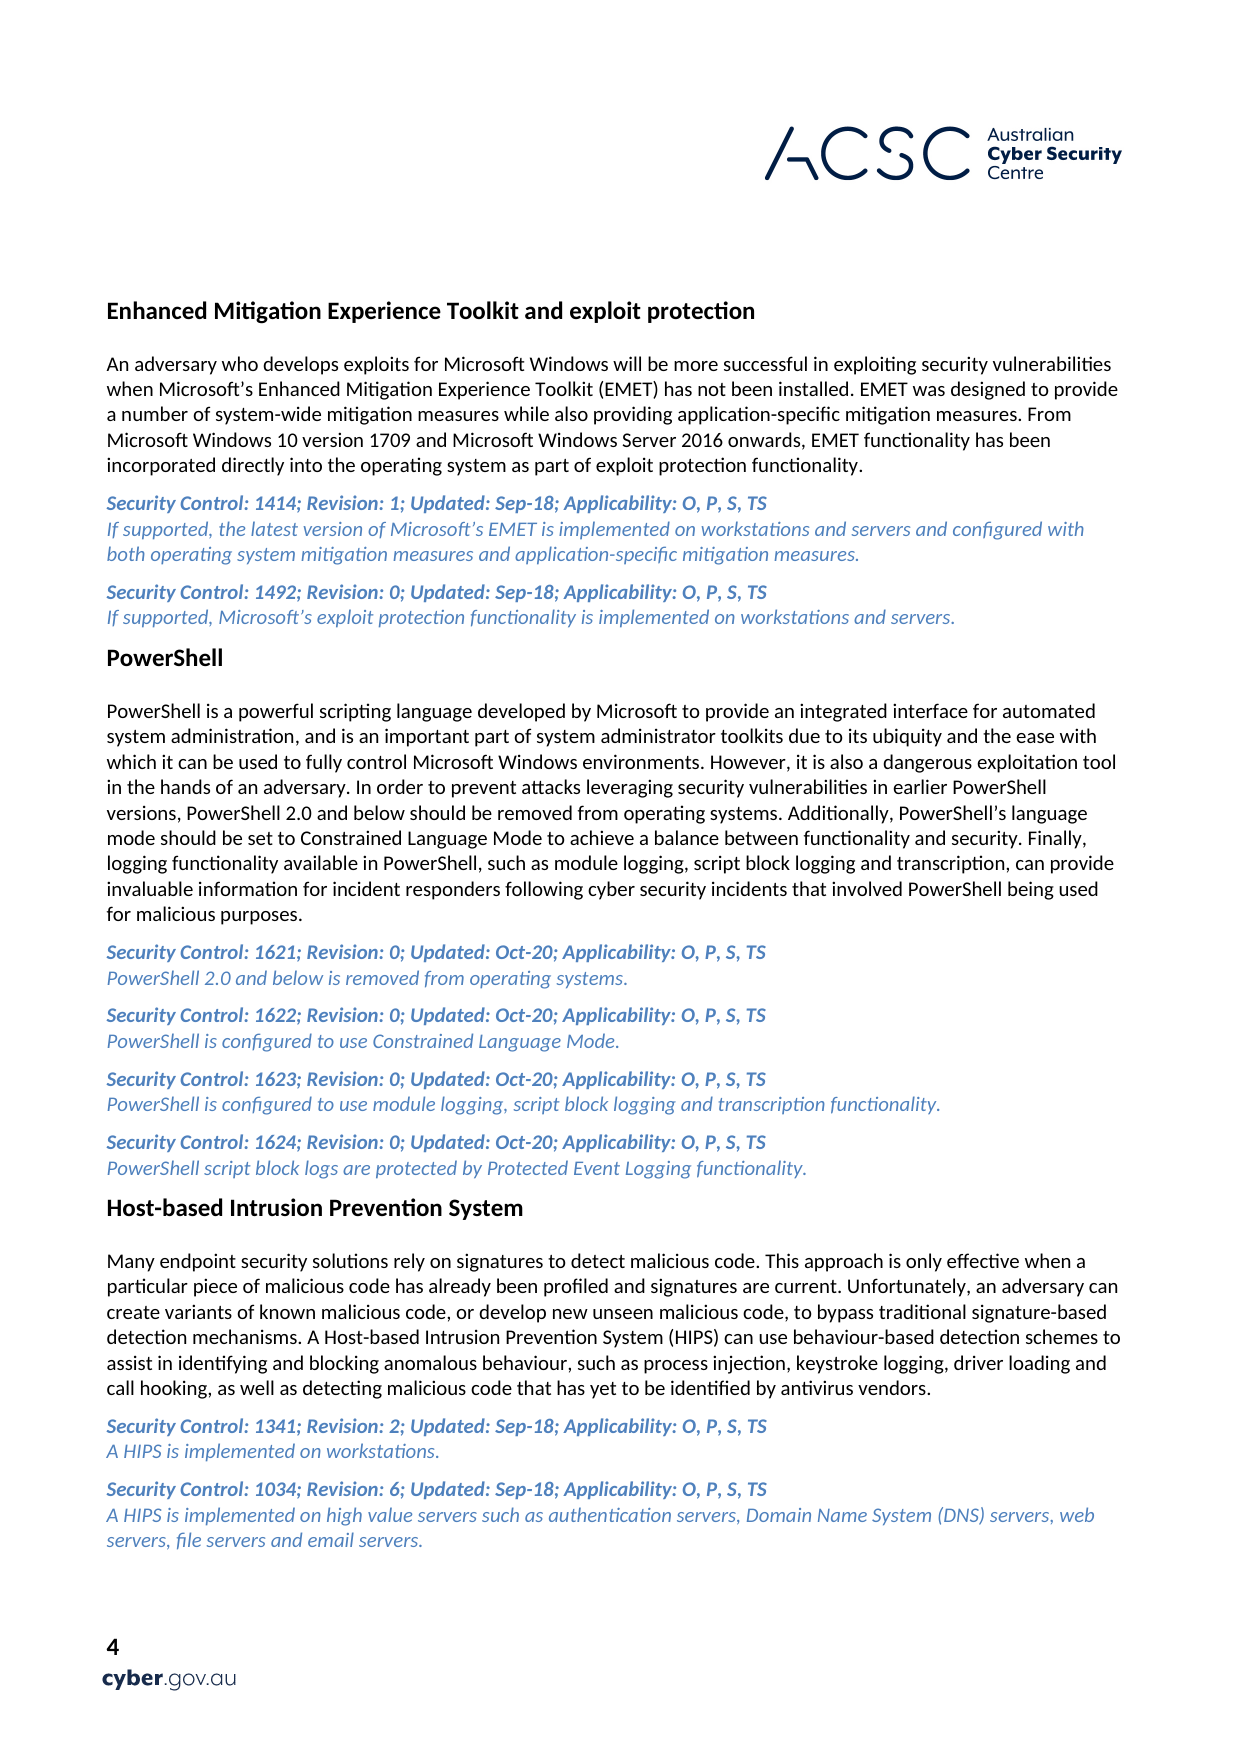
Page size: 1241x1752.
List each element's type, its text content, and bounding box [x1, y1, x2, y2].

text A HIPS is implemented on workstations. [106, 1438, 1122, 1464]
subtitle PowerShell [106, 642, 1122, 673]
subtitle Host-based Intrusion Prevention System [106, 1193, 1122, 1223]
text PowerShell is a powerful scripting language developed by Microsoft to provide an integrated interface for automated system administration, and is an important part of system administrator toolkits due to its ubiquity and the ease with which it can be used to fully control Microsoft Windows environments. However, it is also a dangerous exploitation tool in the hands of an adversary. In order to prevent attacks leveraging security vulnerabilities in earlier PowerShell versions, PowerShell 2.0 and below should be removed from operating systems. Additionally, PowerShell’s language mode should be set to Constrained Language Mode to achieve a balance between functionality and security. Finally, logging functionality available in PowerShell, such as module logging, script block logging and transcription, can provide invaluable information for incident responders following cyber security incidents that involved PowerShell being used for malicious purposes. [106, 698, 1122, 927]
text An adversary who develops exploits for Microsoft Windows will be more successful in exploiting security vulnerabilities when Microsoft’s Enhanced Mitigation Experience Toolkit (EMET) has not been installed. EMET was designed to provide a number of system-wide mitigation measures while also providing application-specific mitigation measures. From Microsoft Windows 10 version 1709 and Microsoft Windows Server 2016 onwards, EMET functionality has been incorporated directly into the operating system as part of exploit protection functionality. [106, 351, 1122, 478]
subtitle Security Control: 1621; Revision: 0; Updated: Oct-20; Applicability: O, P, S, TS [106, 939, 1122, 965]
text A HIPS is implemented on high value servers such as authentication servers, Domain Name System (DNS) servers, web servers, file servers and email servers. [106, 1502, 1122, 1553]
subtitle Security Control: 1622; Revision: 0; Updated: Oct-20; Applicability: O, P, S, TS [106, 1003, 1122, 1028]
text PowerShell 2.0 and below is removed from operating systems. [106, 965, 1122, 990]
text If supported, Microsoft’s exploit protection functionality is implemented on workstations and servers. [106, 604, 1122, 630]
subtitle Enhanced Mitigation Experience Toolkit and exploit protection [106, 295, 1122, 326]
subtitle Security Control: 1034; Revision: 6; Updated: Sep-18; Applicability: O, P, S, TS [106, 1476, 1122, 1502]
subtitle Security Control: 1341; Revision: 2; Updated: Sep-18; Applicability: O, P, S, TS [106, 1413, 1122, 1438]
text PowerShell is configured to use module logging, script block logging and transcription functionality. [106, 1091, 1122, 1117]
subtitle Security Control: 1492; Revision: 0; Updated: Sep-18; Applicability: O, P, S, TS [106, 579, 1122, 604]
text PowerShell script block logs are protected by Protected Event Logging functionality. [106, 1155, 1122, 1180]
picture [0, 0, 1240, 317]
text Many endpoint security solutions rely on signatures to detect malicious code. This approach is only effective when a particular piece of malicious code has already been profiled and signatures are current. Unfortunately, an adversary can create variants of known malicious code, or develop new unseen malicious code, to bypass traditional signature-based detection mechanisms. A Host-based Intrusion Prevention System (HIPS) can use behaviour-based detection schemes to assist in identifying and blocking anomalous behaviour, such as process injection, keystroke logging, driver loading and call hooking, as well as detecting malicious code that has yet to be identified by antivirus vendors. [106, 1248, 1122, 1401]
picture [0, 1636, 1241, 1752]
subtitle Security Control: 1623; Revision: 0; Updated: Oct-20; Applicability: O, P, S, TS [106, 1066, 1122, 1091]
subtitle Security Control: 1414; Revision: 1; Updated: Sep-18; Applicability: O, P, S, TS [106, 490, 1122, 516]
subtitle Security Control: 1624; Revision: 0; Updated: Oct-20; Applicability: O, P, S, TS [106, 1129, 1122, 1155]
text PowerShell is configured to use Constrained Language Mode. [106, 1028, 1122, 1053]
text If supported, the latest version of Microsoft’s EMET is implemented on workstations and servers and configured with both operating system mitigation measures and application-specific mitigation measures. [106, 516, 1122, 567]
